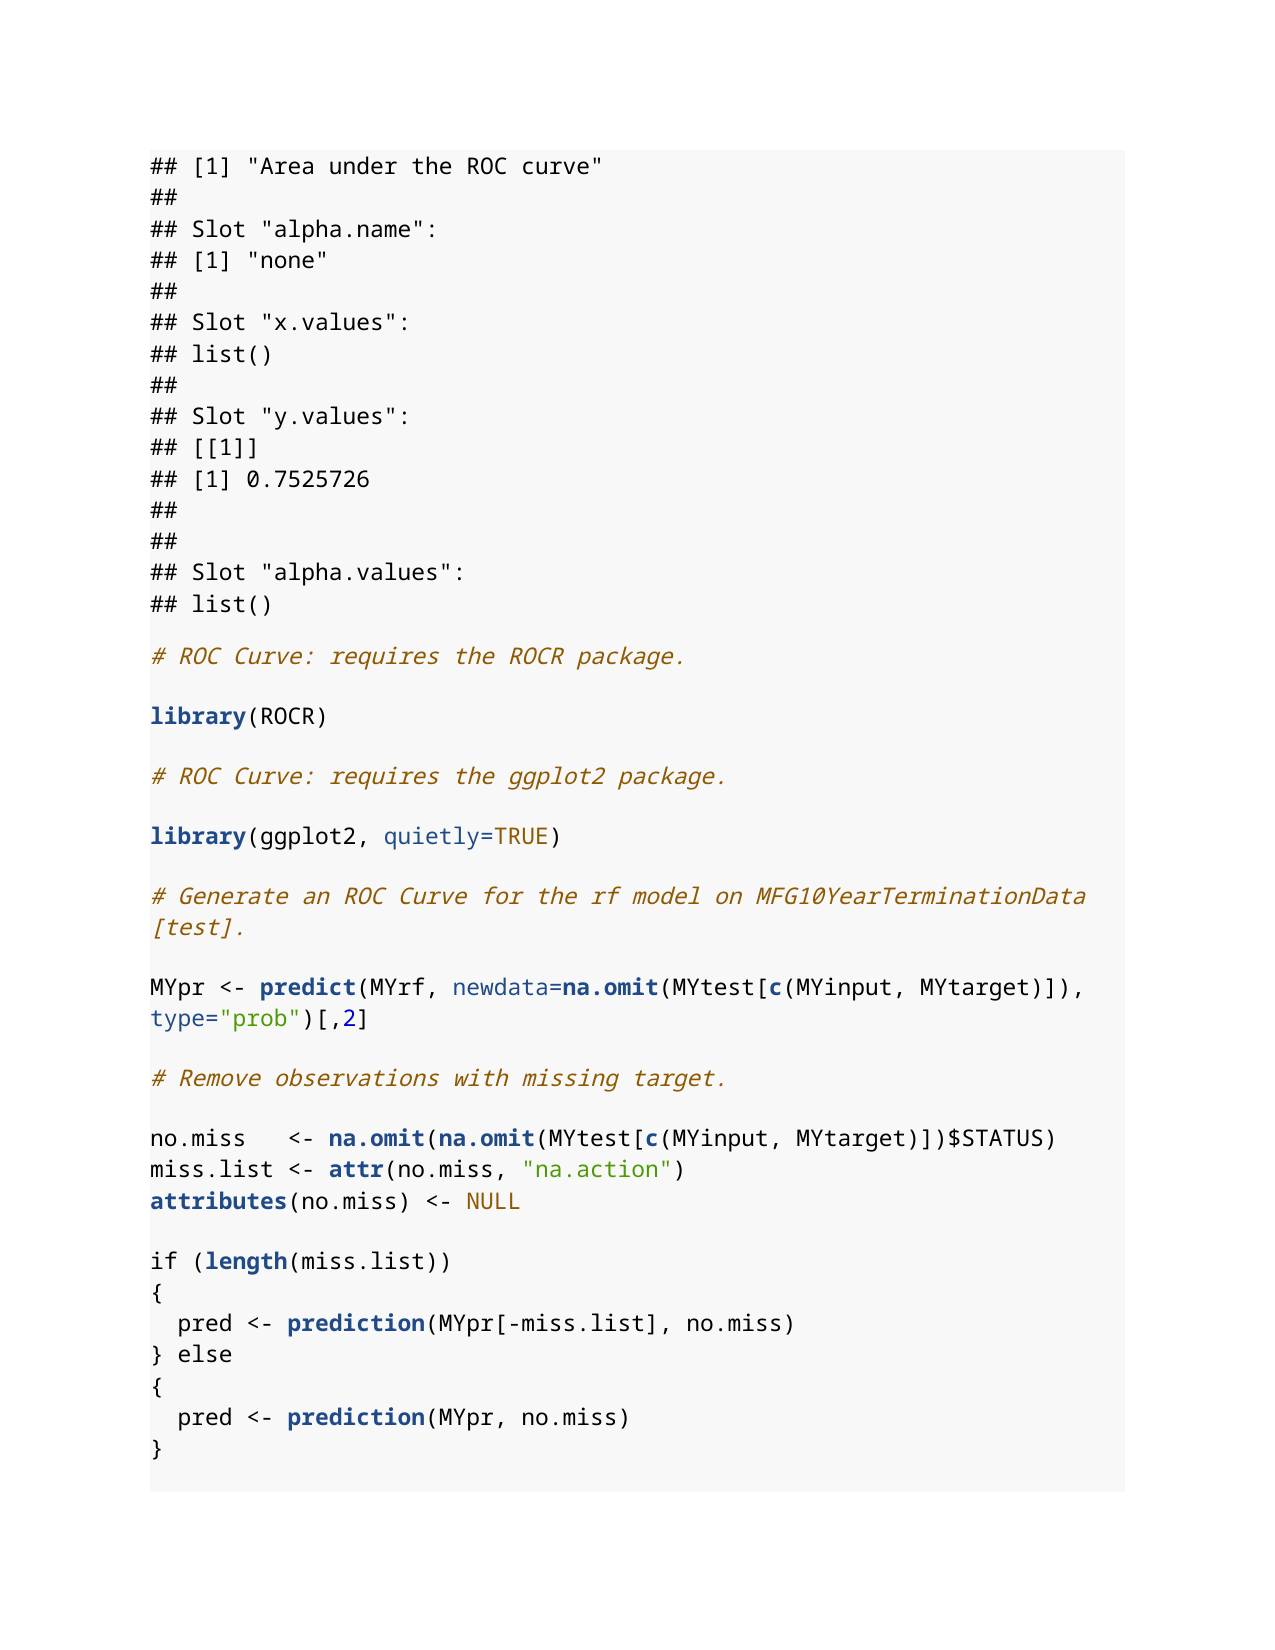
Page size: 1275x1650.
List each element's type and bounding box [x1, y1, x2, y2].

text [150, 150, 1125, 619]
text [150, 639, 1125, 1492]
